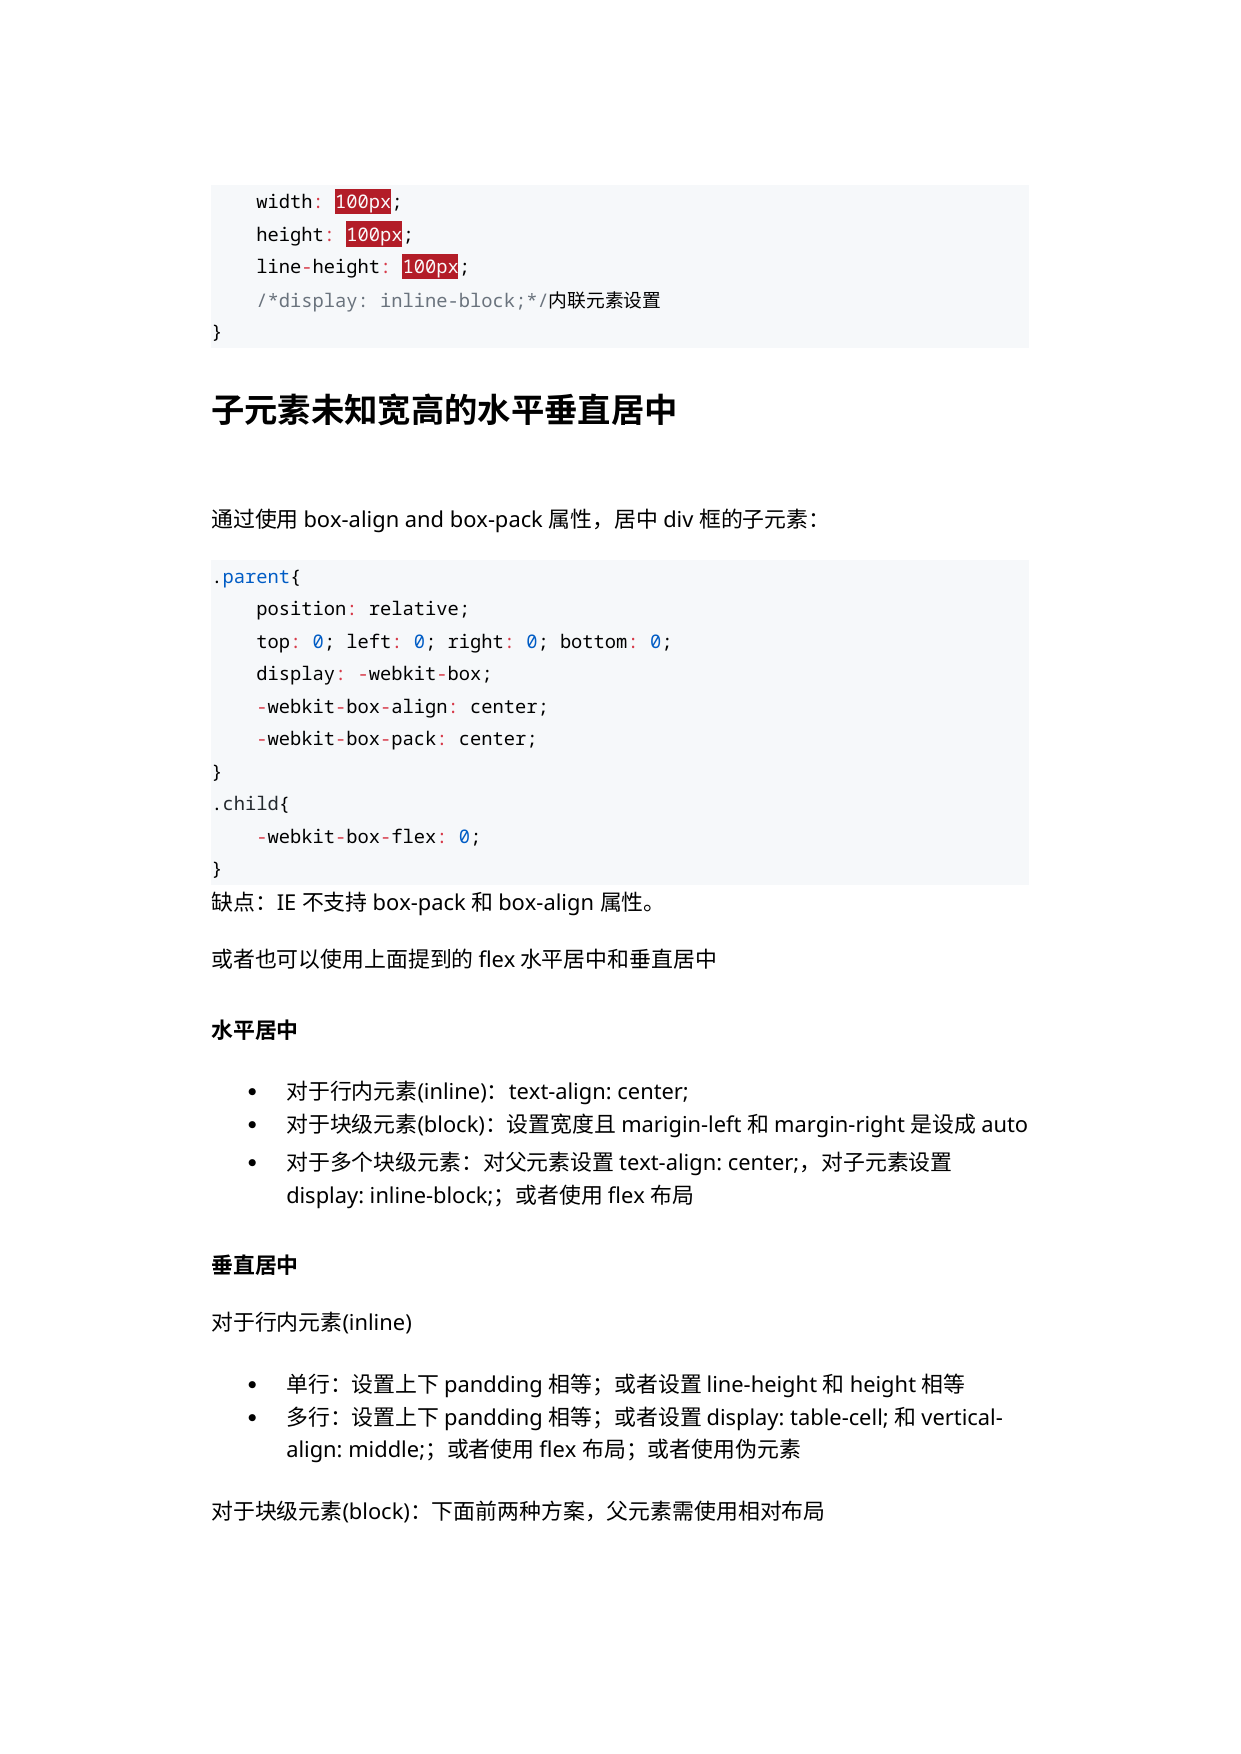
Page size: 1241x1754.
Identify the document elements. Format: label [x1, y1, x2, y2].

table_header [188, 162, 1053, 1574]
